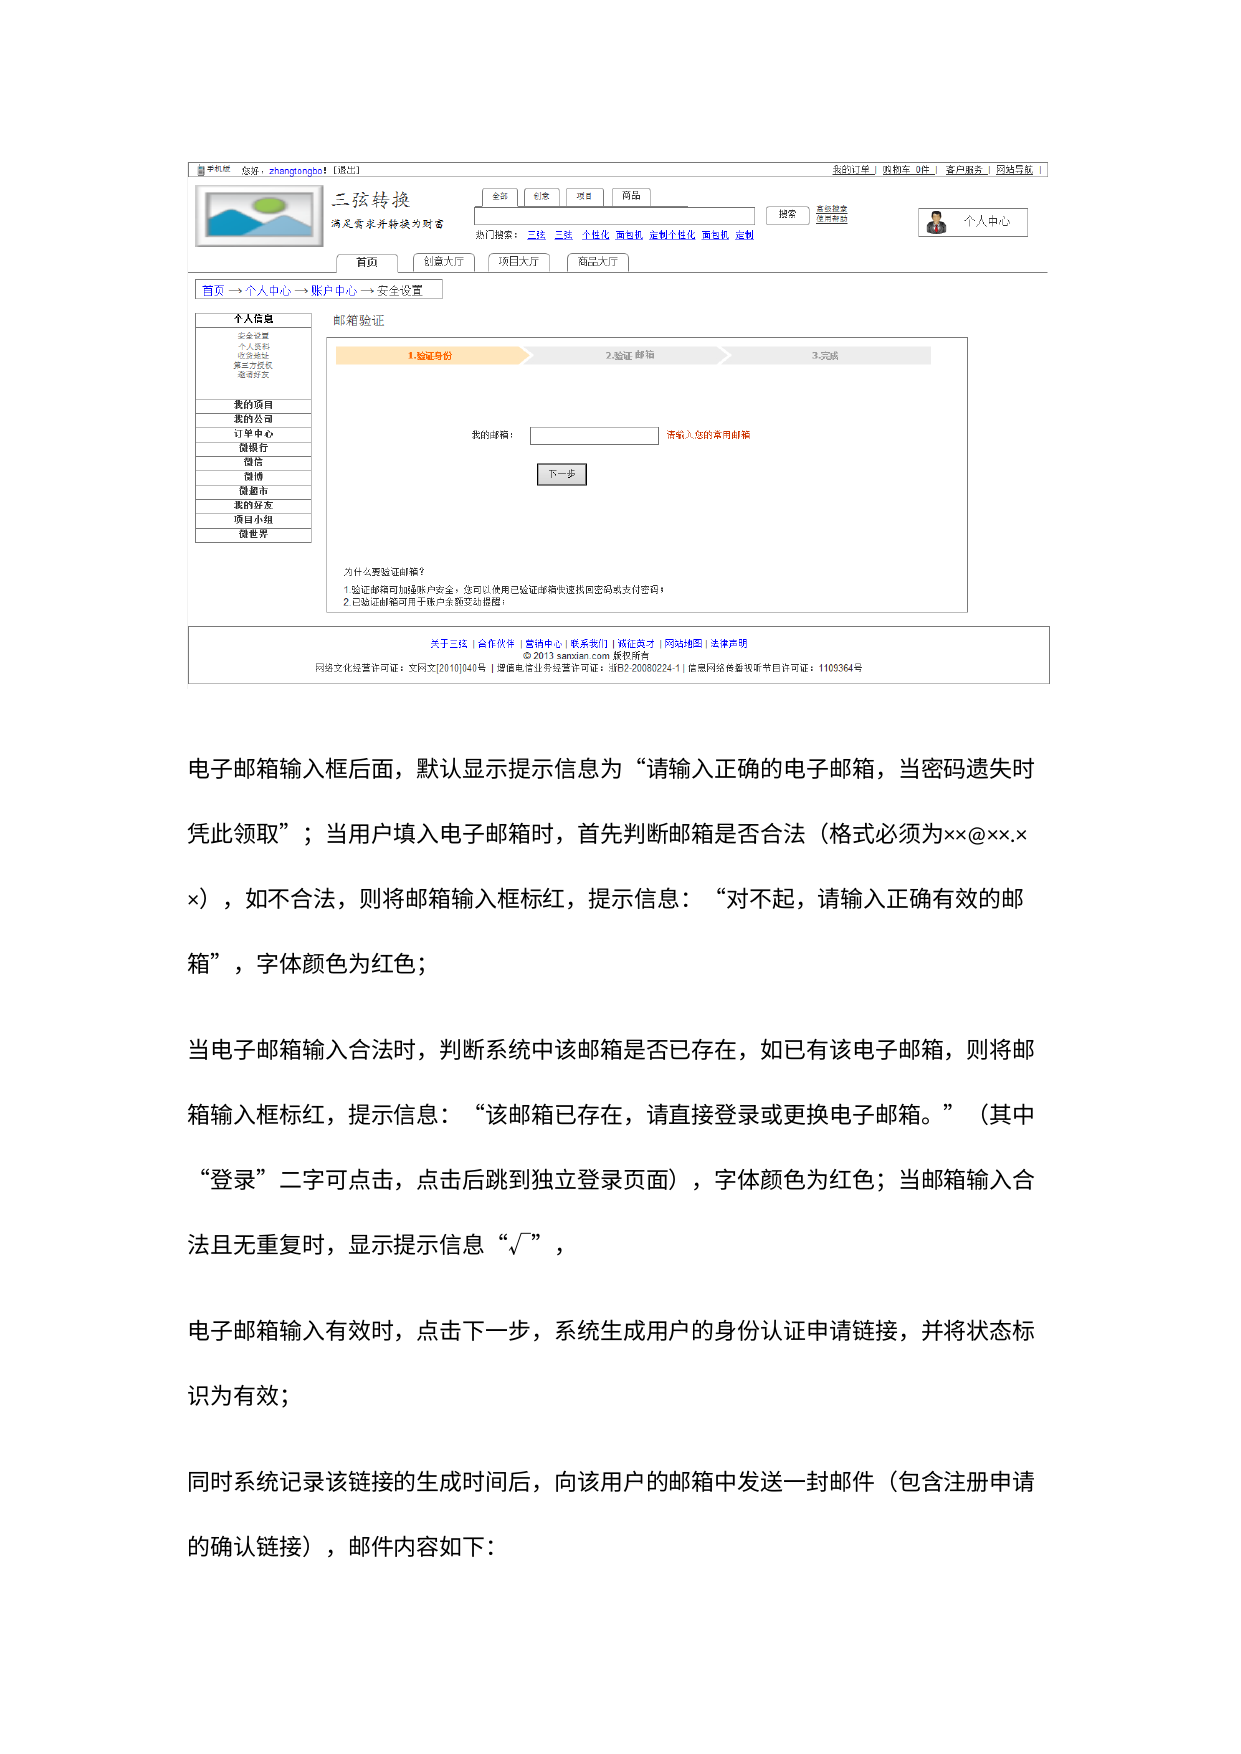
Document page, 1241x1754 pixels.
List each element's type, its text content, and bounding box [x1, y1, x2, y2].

picture [187, 162, 1053, 689]
text 同时系统记录该链接的生成时间后，向该用户的邮箱中发送一封邮件（包含注册申请的确认链接），邮件内容如下： [187, 1448, 1053, 1578]
text 电子邮箱输入有效时，点击下一步，系统生成用户的身份认证申请链接，并将状态标识为有效； [187, 1297, 1053, 1427]
text 当电子邮箱输入合法时，判断系统中该邮箱是否已存在，如已有该电子邮箱，则将邮箱输入框标红，提示信息：“该邮箱已存在，请直接登录或更换电子邮箱。”（其中“登录”二字可点击，点击后跳到独立登录页面），字体颜色为红色；当邮箱输入合法且无重复时，显示提示信息“√”， [187, 1016, 1053, 1276]
text 电子邮箱输入框后面，默认显示提示信息为“请输入正确的电子邮箱，当密码遗失时凭此领取”；当用户填入电子邮箱时，首先判断邮箱是否合法（格式必须为××@××.××），如不合法，则将邮箱输入框标红，提示信息：“对不起，请输入正确有效的邮箱”，字体颜色为红色； [187, 735, 1053, 995]
